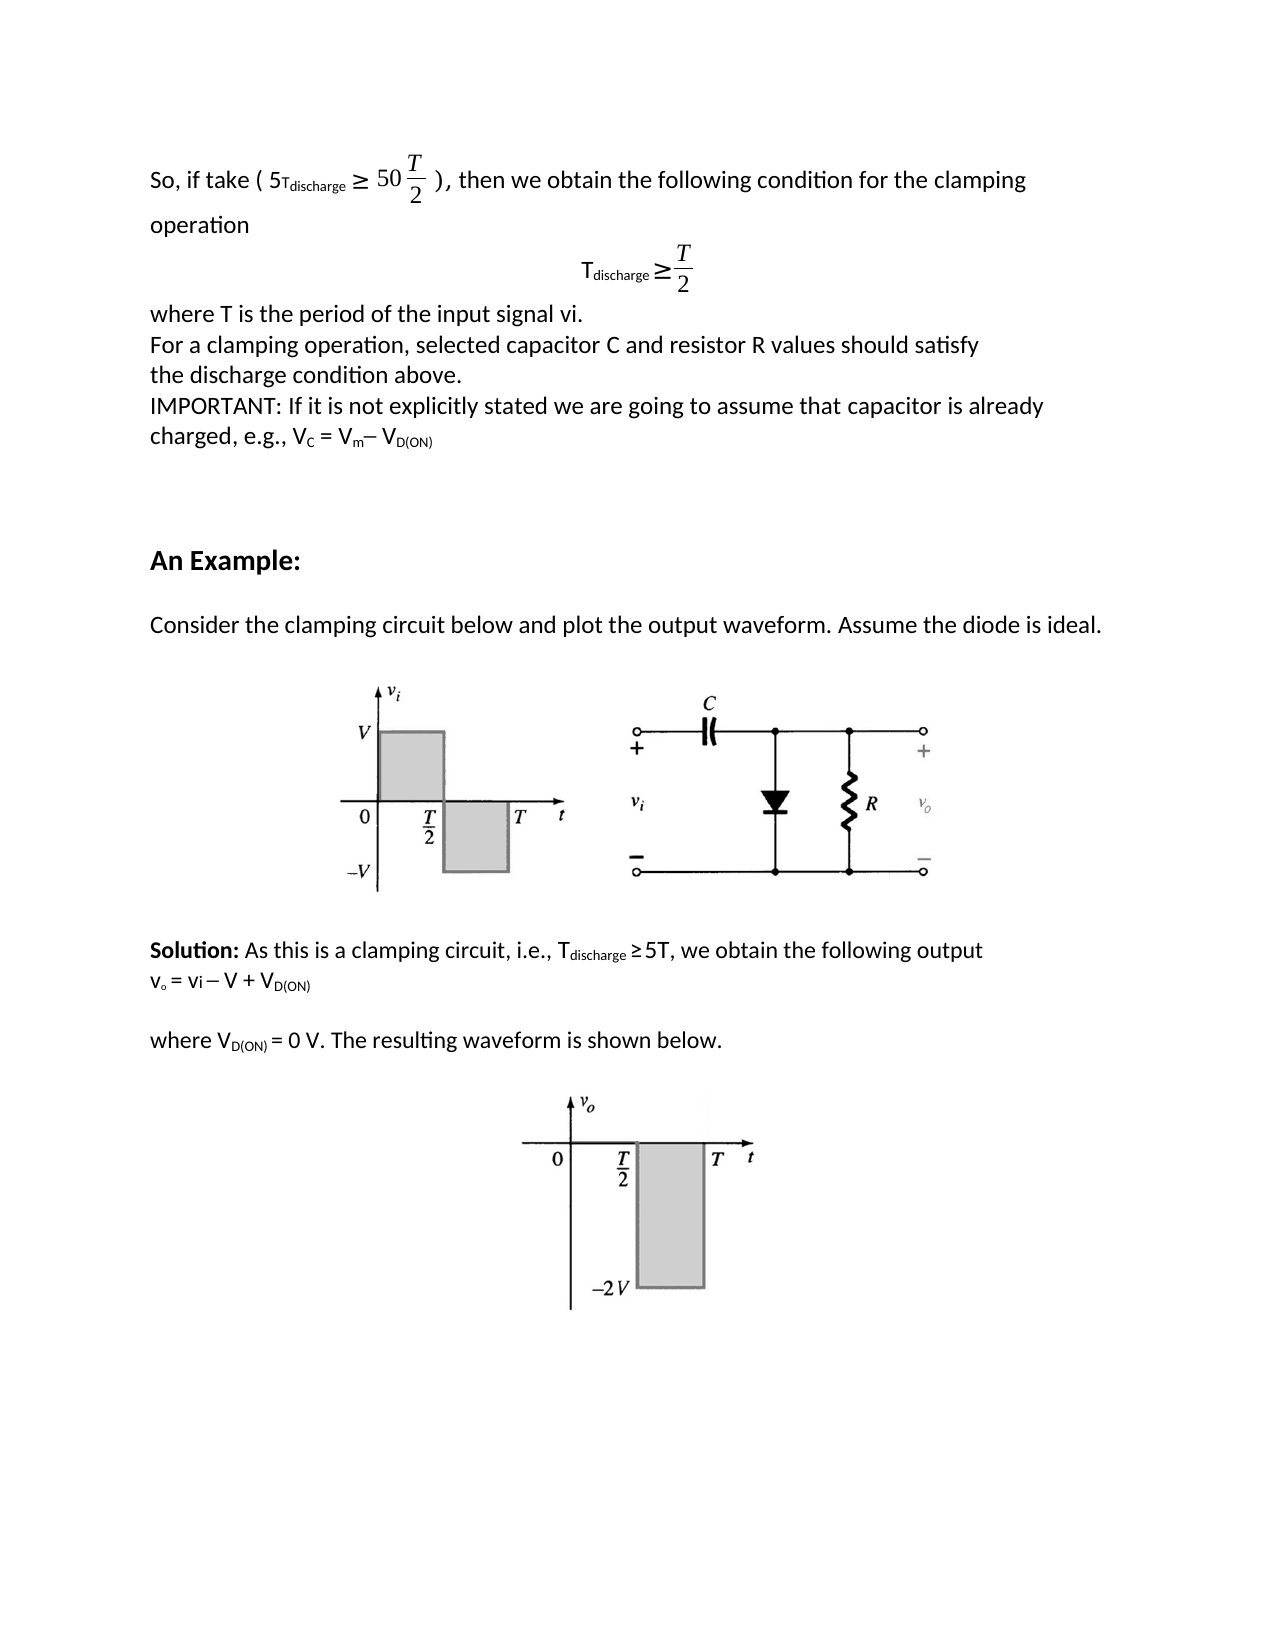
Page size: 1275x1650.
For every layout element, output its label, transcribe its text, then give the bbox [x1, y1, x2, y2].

text Solution: As this is a clamping circuit, i.e., Tdischarge ≥5T, we obtain the following output [150, 934, 1125, 964]
text where VD(ON) = 0 V. The resulting waveform is shown below. [150, 1024, 1125, 1055]
text So, if take ( 5Tdischarge ≥ ), then we obtain the following condition for the clamping operation [150, 150, 1125, 239]
text vo = vi ─ V + VD(ON) [150, 964, 1125, 995]
text the discharge condition above. [150, 359, 1125, 390]
text Tdischarge ≥ [150, 239, 1125, 298]
text where T is the period of the input signal vi. [150, 298, 1125, 329]
text An Example: [150, 542, 1125, 578]
text Consider the clamping circuit below and plot the output waveform. Assume the diode is ideal. [150, 609, 1125, 639]
text For a clamping operation, selected capacitor C and resistor R values should satisfy [150, 329, 1125, 359]
text IMPORTANT: If it is not explicitly stated we are going to assume that capacitor is already charged, e.g., VC = Vm─ VD(ON) [150, 390, 1125, 451]
